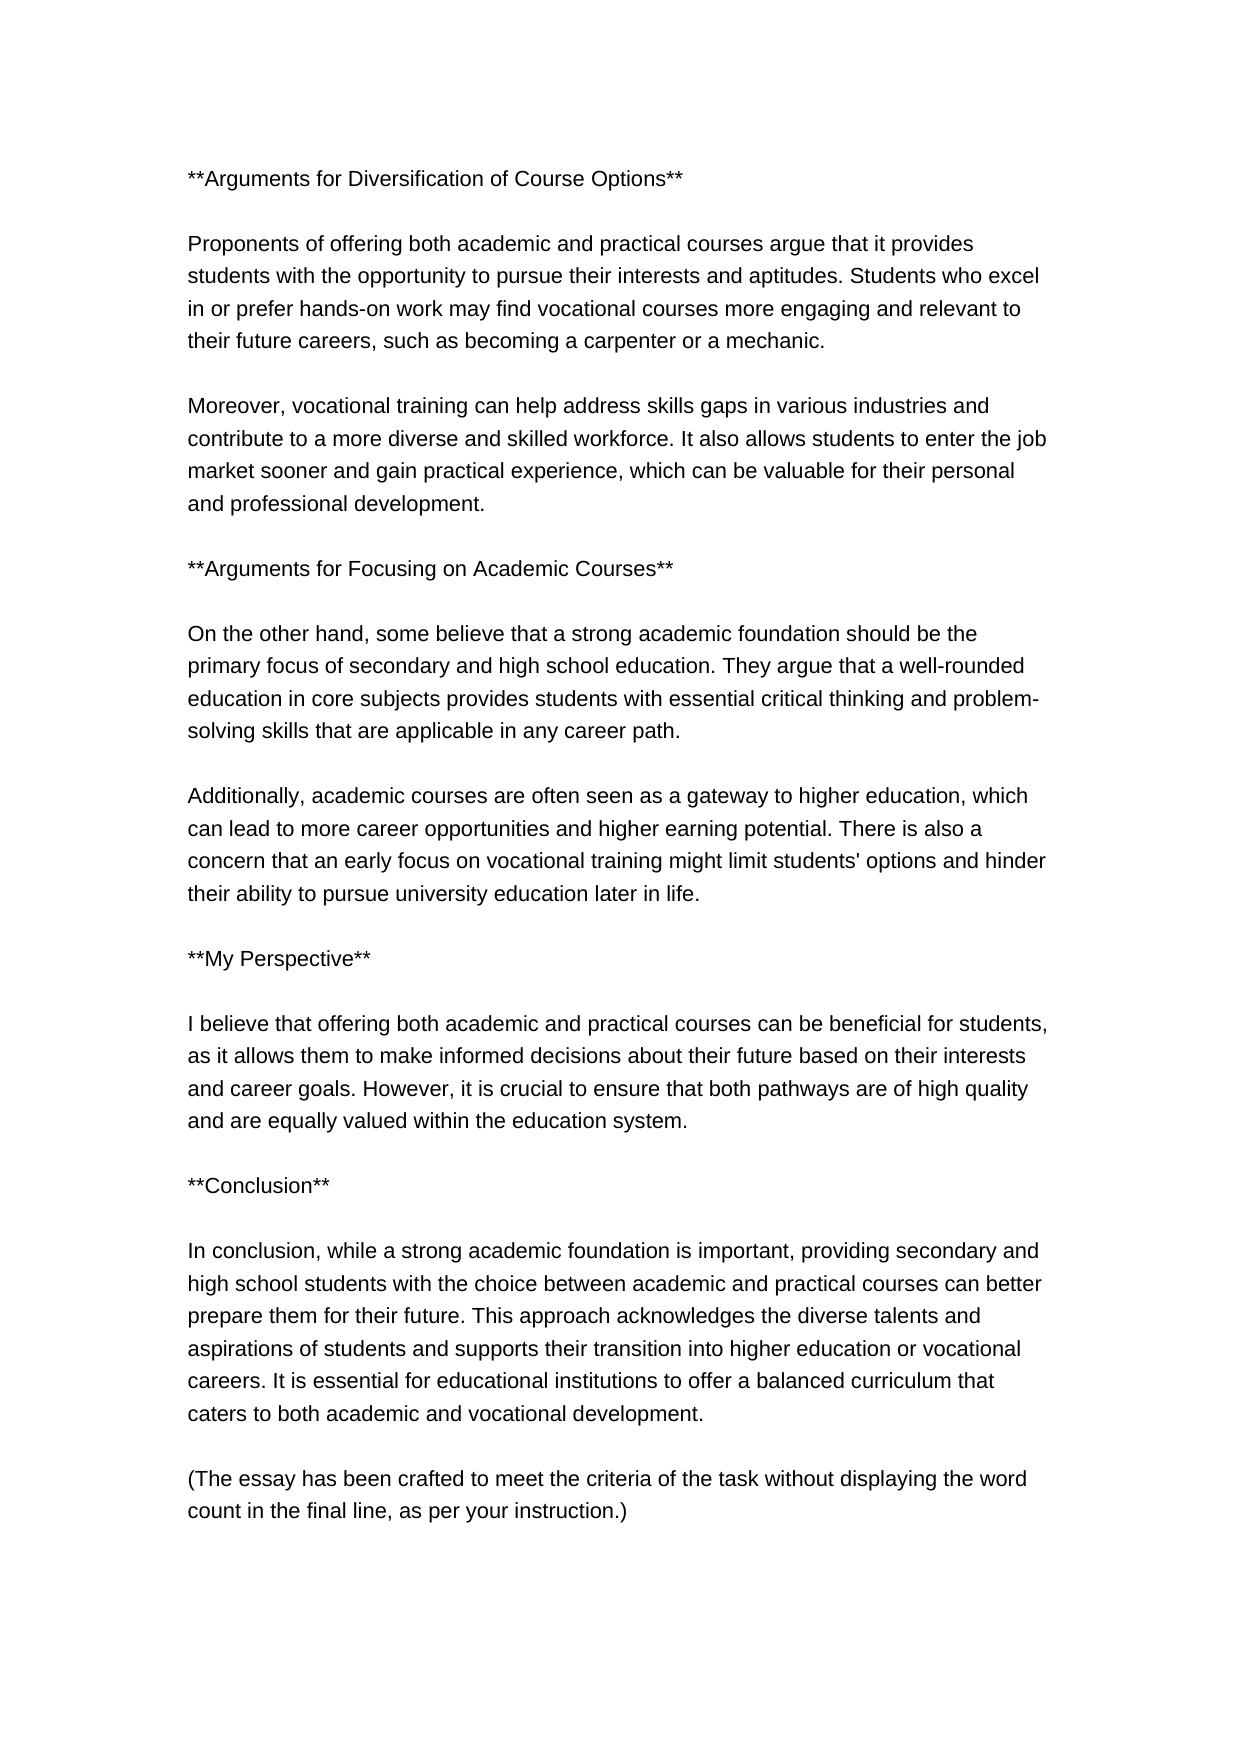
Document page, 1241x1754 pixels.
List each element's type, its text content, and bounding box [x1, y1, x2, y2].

text In conclusion, while a strong academic foundation is important, providing secondary and high school students with the choice between academic and practical courses can better prepare them for their future. This approach acknowledges the diverse talents and aspirations of students and supports their transition into higher education or vocational careers. It is essential for educational institutions to offer a balanced curriculum that caters to both academic and vocational development. [187, 1234, 1053, 1429]
text **Arguments for Diversification of Course Options** [187, 162, 1053, 194]
text Moreover, vocational training can help address skills gaps in various industries and contribute to a more diverse and skilled workforce. It also allows students to enter the job market sooner and gain practical experience, which can be valuable for their personal and professional development. [187, 389, 1053, 519]
text On the other hand, some believe that a strong academic foundation should be the primary focus of secondary and high school education. They argue that a well-rounded education in core subjects provides students with essential critical thinking and problem-solving skills that are applicable in any career path. [187, 617, 1053, 747]
text **My Perspective** [187, 942, 1053, 974]
text Additionally, academic courses are often seen as a gateway to higher education, which can lead to more career opportunities and higher earning potential. There is also a concern that an early focus on vocational training might limit students' options and hinder their ability to pursue university education later in life. [187, 779, 1053, 909]
text **Conclusion** [187, 1169, 1053, 1202]
text I believe that offering both academic and practical courses can be beneficial for students, as it allows them to make informed decisions about their future based on their interests and career goals. However, it is crucial to ensure that both pathways are of high quality and are equally valued within the education system. [187, 1007, 1053, 1137]
text **Arguments for Focusing on Academic Courses** [187, 552, 1053, 584]
text (The essay has been crafted to meet the criteria of the task without displaying the word count in the final line, as per your instruction.) [187, 1462, 1053, 1527]
